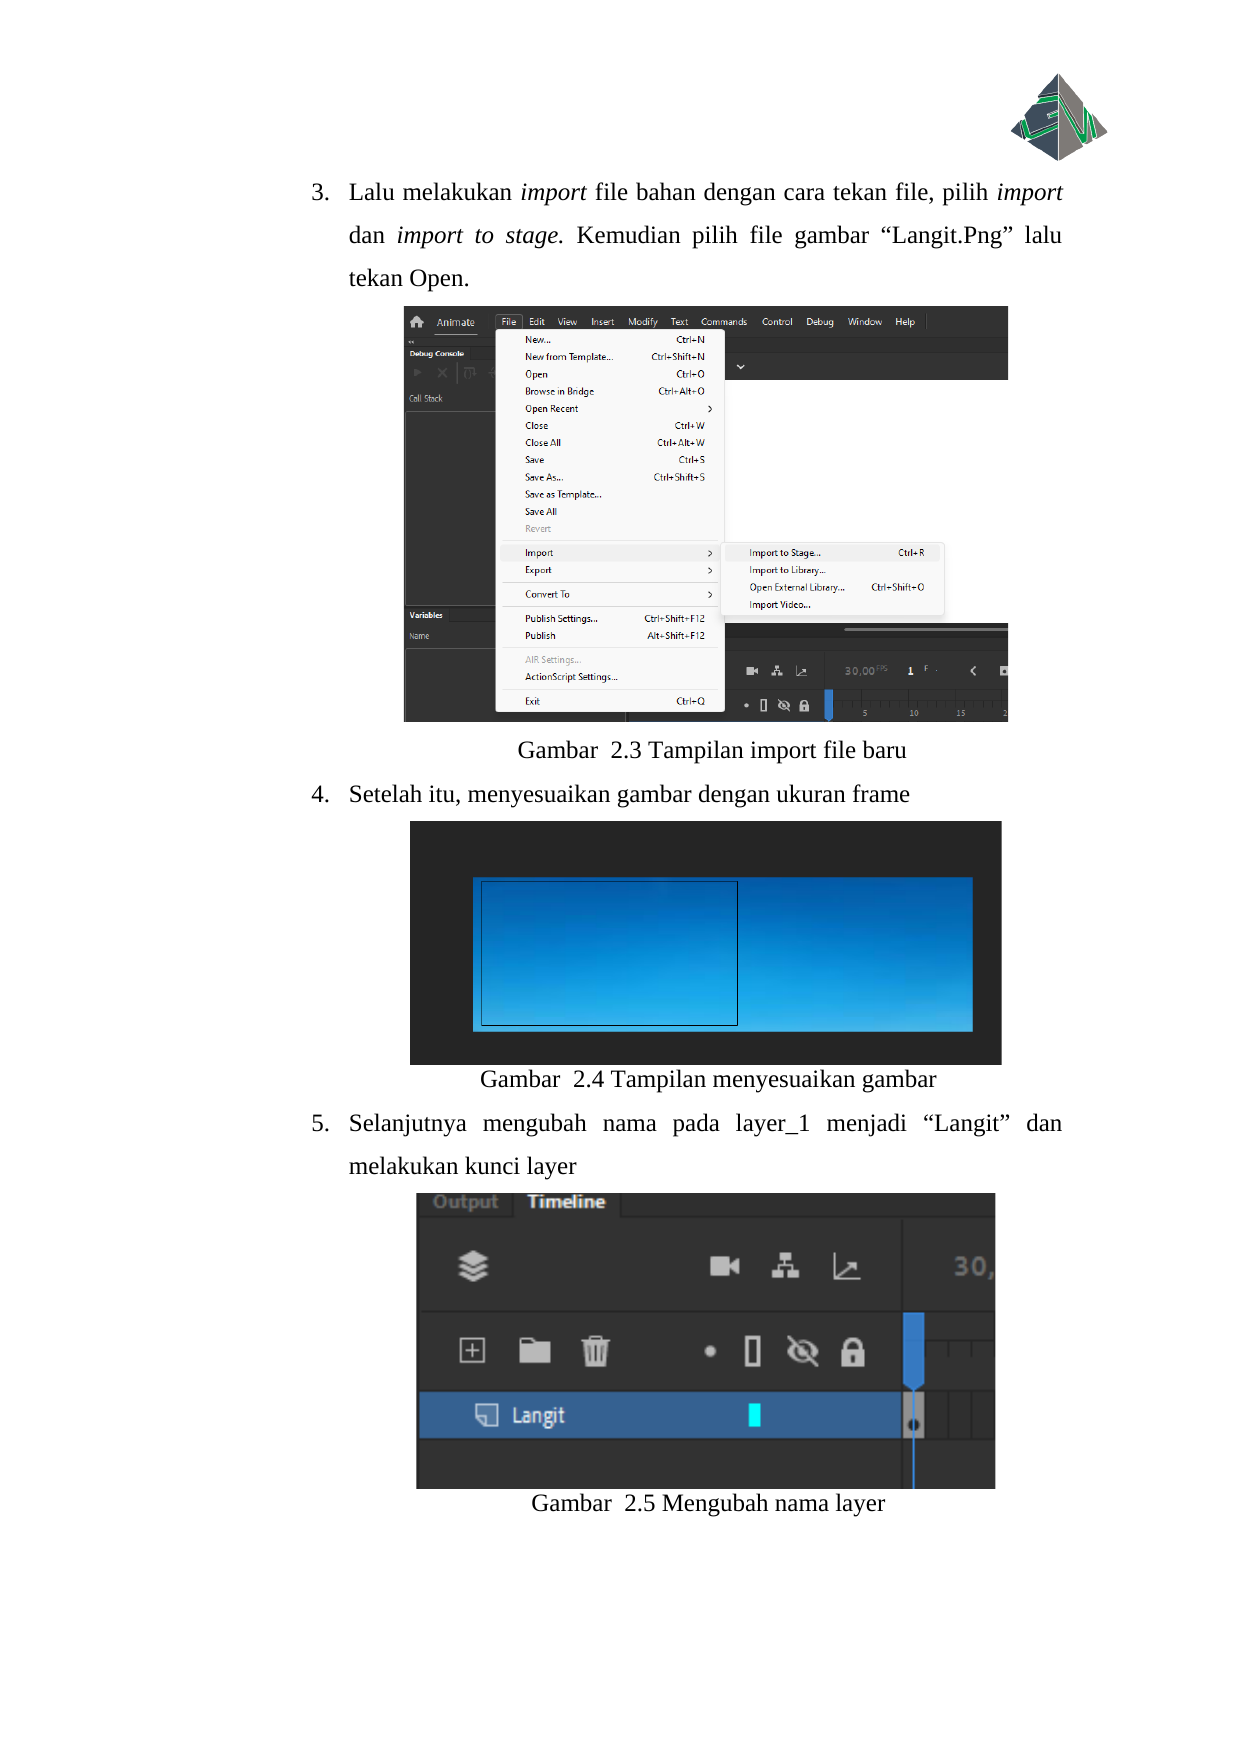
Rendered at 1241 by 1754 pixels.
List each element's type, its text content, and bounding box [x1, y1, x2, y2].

picture [403, 306, 1009, 722]
picture [1010, 73, 1108, 161]
subtitle 2.4 Tampilan menyesuaikan gambar [353, 1064, 1063, 1093]
list Setelah itu, menyesuaikan gambar dengan ukuran frame [311, 779, 1063, 807]
picture [410, 821, 1002, 1065]
subtitle 2.3 Tampilan import file baru [361, 736, 1063, 764]
list Selanjutnya mengubah nama pada layer_1 menjadi “Langit” dan melakukan kunci layer [311, 1108, 1063, 1179]
picture [416, 1193, 996, 1489]
list Lalu melakukan import file bahan dengan cara tekan file, pilih import dan import to stage. Kemudian pilih file gambar “Langit.Png” lalu tekan Open. [311, 177, 1063, 292]
subtitle 2.5 Mengubah nama layer [353, 1488, 1063, 1517]
